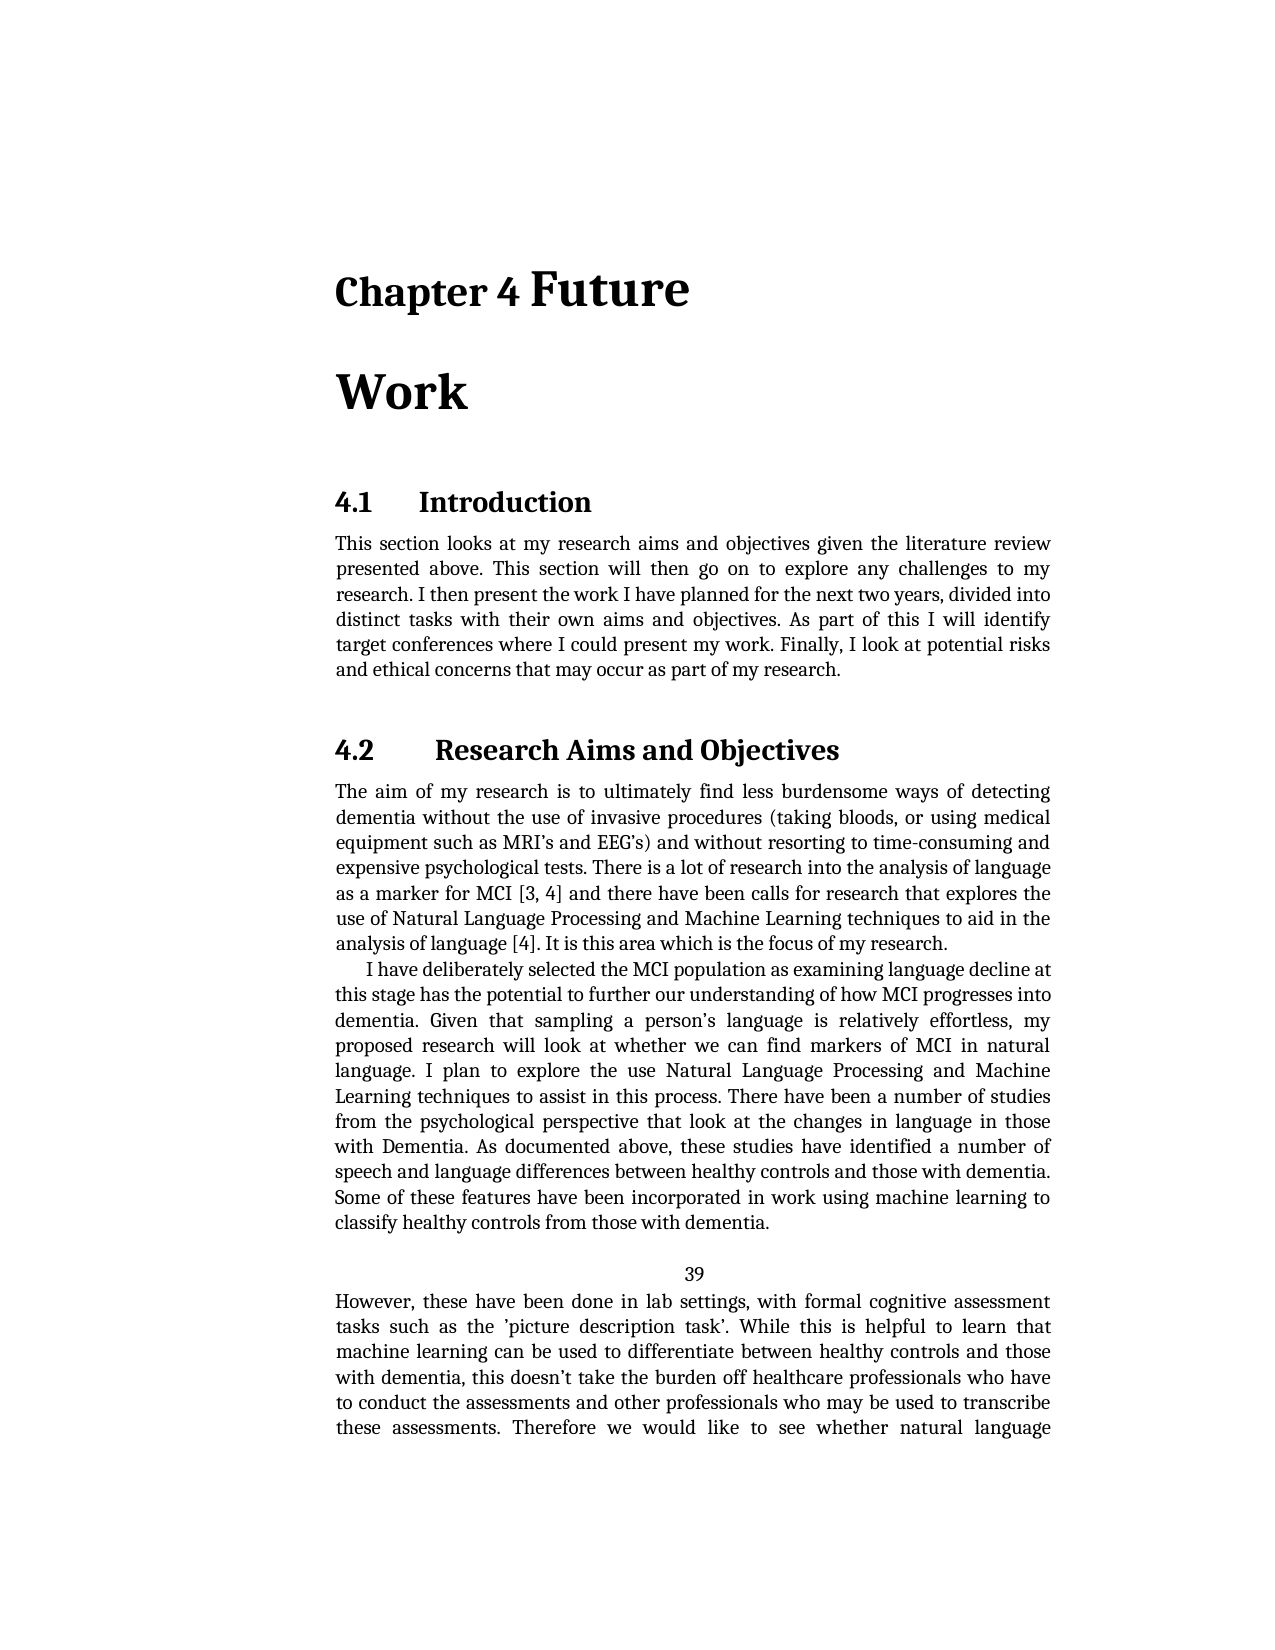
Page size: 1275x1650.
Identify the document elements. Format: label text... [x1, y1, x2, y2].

text The aim of my research is to ultimately find less burdensome ways of detecting dementia without the use of invasive procedures (taking bloods, or using medical equipment such as MRI’s and EEG’s) and without resorting to time-consuming and expensive psychological tests. There is a lot of research into the analysis of language as a marker for MCI [3, 4] and there have been calls for research that explores the use of Natural Language Processing and Machine Learning techniques to aid in the analysis of language [4]. It is this area which is the focus of my research. [335, 780, 1052, 956]
text This section looks at my research aims and objectives given the literature review presented above. This section will then go on to explore any challenges to my research. I then present the work I have planned for the next two years, divided into distinct tasks with their own aims and objectives. As part of this I will identify target conferences where I could present my work. Finally, I look at potential risks and ethical concerns that may occur as part of my research. [335, 532, 1052, 682]
text 39 [336, 1263, 1052, 1287]
text I have deliberately selected the MCI population as examining language decline at this stage has the potential to further our understanding of how MCI progresses into dementia. Given that sampling a person’s language is relatively effortless, my proposed research will look at whether we can find markers of MCI in natural language. I plan to explore the use Natural Language Processing and Machine Learning techniques to assist in this process. There have been a number of studies from the psychological perspective that look at the changes in language in those with Dementia. As documented above, these studies have identified a number of speech and language differences between healthy controls and those with dementia. Some of these features have been incorporated in work using machine learning to classify healthy controls from those with dementia. [335, 958, 1052, 1235]
subtitle 4.2 Research Aims and Objectives [335, 733, 1052, 768]
subtitle 4.1 Introduction [335, 485, 1052, 519]
subtitle Chapter 4 Future Work [335, 260, 719, 422]
